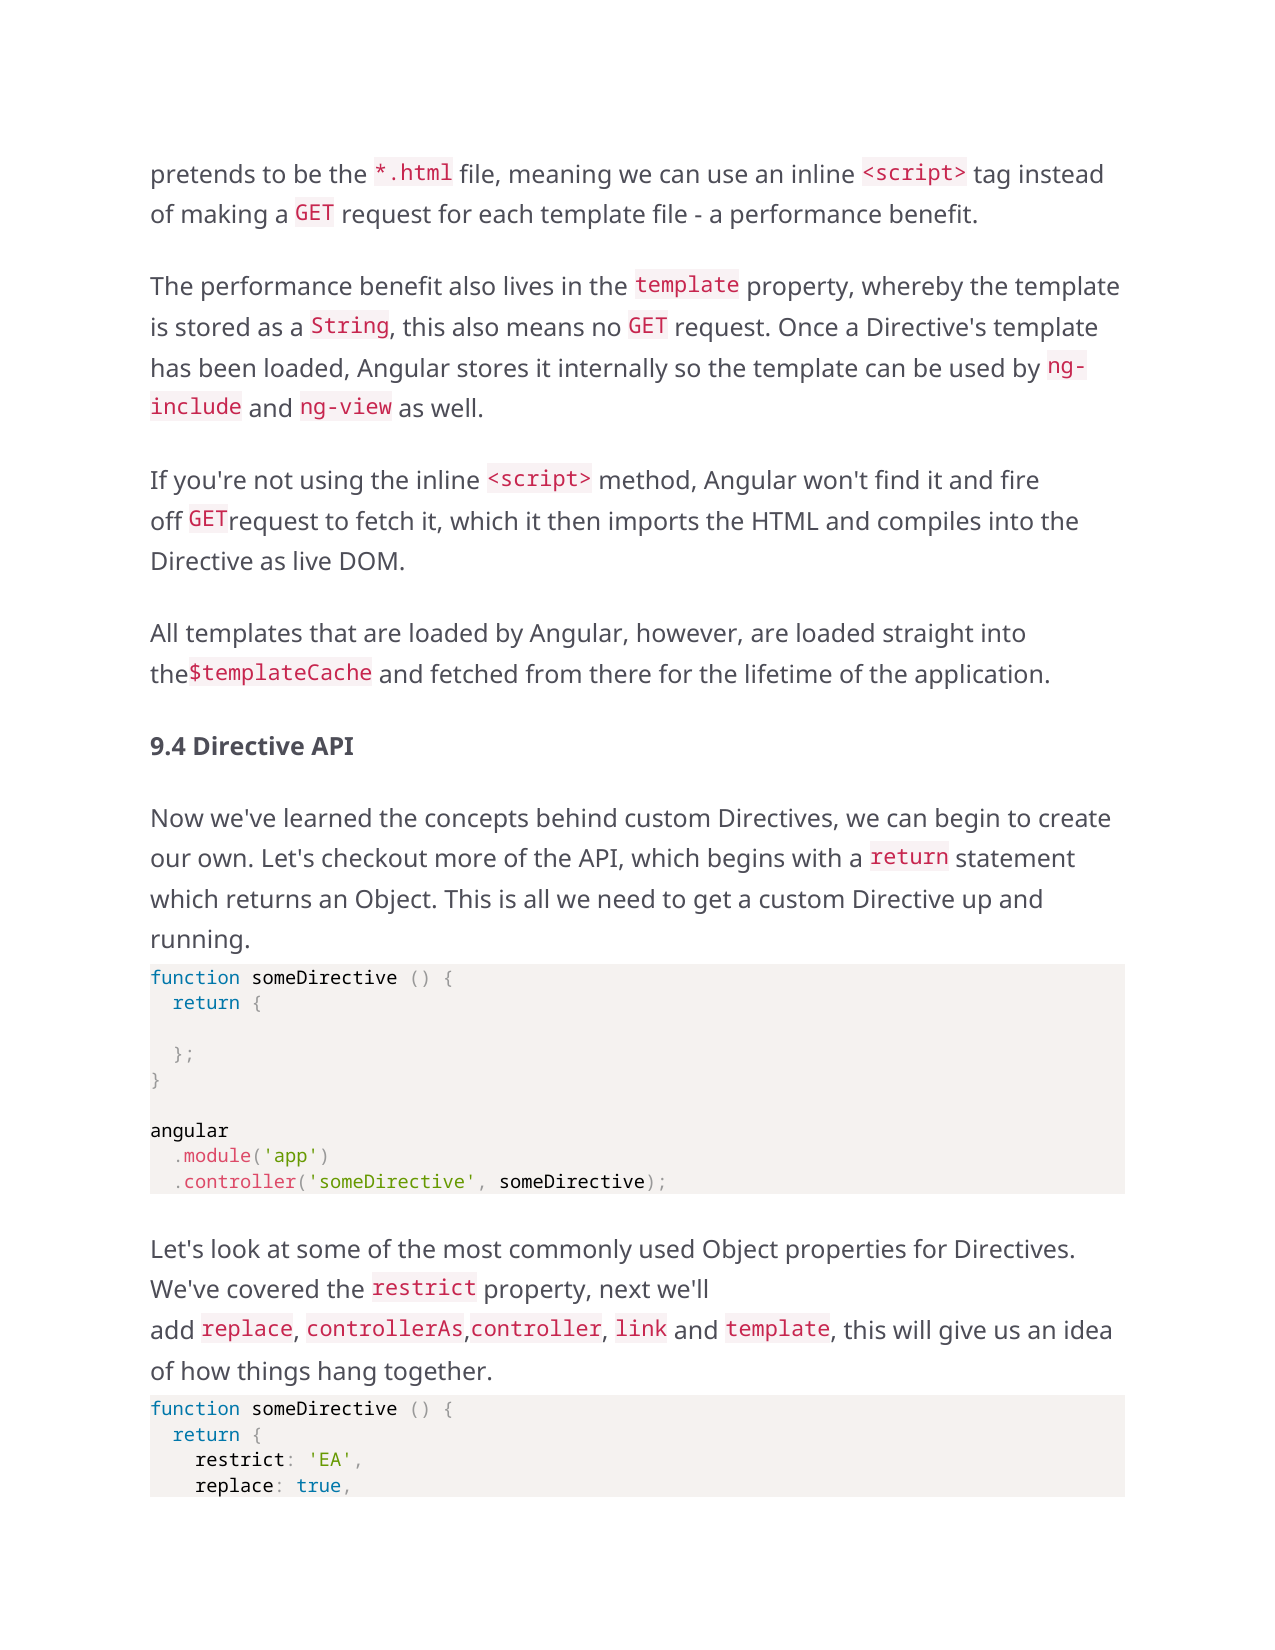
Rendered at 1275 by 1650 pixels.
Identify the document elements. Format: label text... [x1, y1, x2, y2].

text The performance benefit also lives in the template property, whereby the template is stored as a String, this also means no GET request. Once a Directive's template has been loaded, Angular stores it internally so the template can be used by ng-include and ng-view as well. [150, 262, 1125, 425]
text }; [150, 1041, 1125, 1066]
text return { [150, 989, 1125, 1015]
text angular [150, 1117, 1125, 1143]
text All templates that are loaded by Angular, however, are loaded straight into the$templateCache and fetched from there for the lifetime of the application. [150, 609, 1125, 691]
text Let's look at some of the most commonly used Object properties for Directives. We've covered the restrict property, next we'll add replace, controllerAs,controller, link and template, this will give us an idea of how things hang together. [150, 1225, 1125, 1387]
text 9.4 Directive API [150, 722, 1125, 762]
text return { [150, 1421, 1125, 1446]
text restrict: 'EA', [150, 1446, 1125, 1472]
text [150, 150, 1125, 231]
text function someDirective () { [150, 1395, 1125, 1421]
text } [150, 1066, 1125, 1092]
text function someDirective () { [150, 964, 1125, 989]
text .module('app') [150, 1143, 1125, 1168]
text replace: true, [150, 1472, 1125, 1497]
text Now we've learned the concepts behind custom Directives, we can begin to create our own. Let's checkout more of the API, which begins with a return statement which returns an Object. This is all we need to get a custom Directive up and running. [150, 794, 1125, 956]
text If you're not using the inline <script> method, Angular won't find it and fire off GETrequest to fetch it, which it then imports the HTML and compiles into the Directive as live DOM. [150, 456, 1125, 578]
text .controller('someDirective', someDirective); [150, 1168, 1125, 1194]
